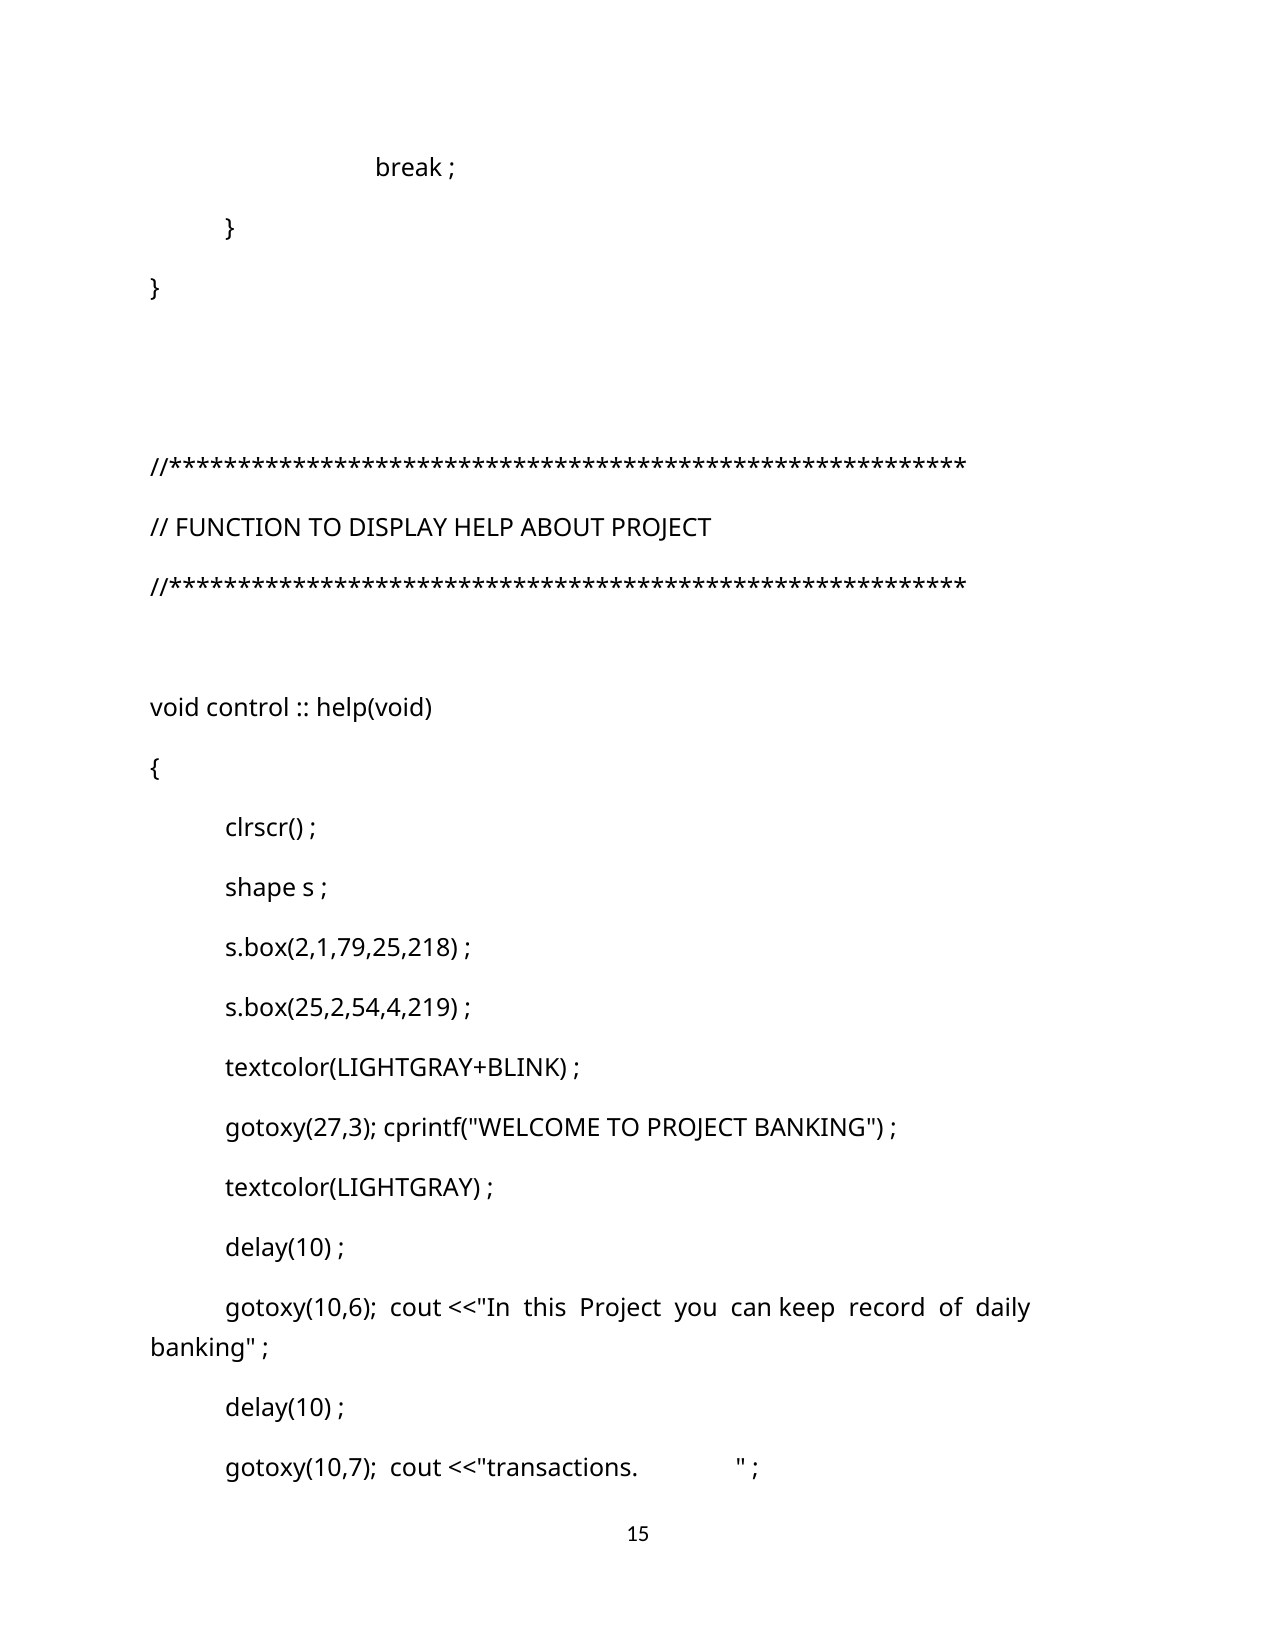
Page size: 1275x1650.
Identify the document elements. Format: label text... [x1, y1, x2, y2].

text break ; [150, 150, 1125, 184]
text void control :: help(void) [150, 690, 1125, 724]
text } [150, 270, 1125, 304]
text gotoxy(10,7); cout <<"transactions. " ; [150, 1449, 1125, 1483]
text { [150, 750, 1125, 784]
text gotoxy(10,6); cout <<"In this Project you can keep record of daily banking" ; [150, 1290, 1125, 1363]
text delay(10) ; [150, 1389, 1125, 1423]
text delay(10) ; [150, 1230, 1125, 1264]
text clrscr() ; [150, 810, 1125, 844]
text shape s ; [150, 870, 1125, 904]
text // FUNCTION TO DISPLAY HELP ABOUT PROJECT [150, 510, 1125, 544]
text } [150, 210, 1125, 244]
text //********************************************************** [150, 450, 1125, 484]
text //********************************************************** [150, 570, 1125, 604]
text textcolor(LIGHTGRAY) ; [150, 1170, 1125, 1204]
text s.box(25,2,54,4,219) ; [150, 990, 1125, 1024]
text textcolor(LIGHTGRAY+BLINK) ; [150, 1050, 1125, 1084]
text s.box(2,1,79,25,218) ; [150, 930, 1125, 964]
text gotoxy(27,3); cprintf("WELCOME TO PROJECT BANKING") ; [150, 1110, 1125, 1144]
